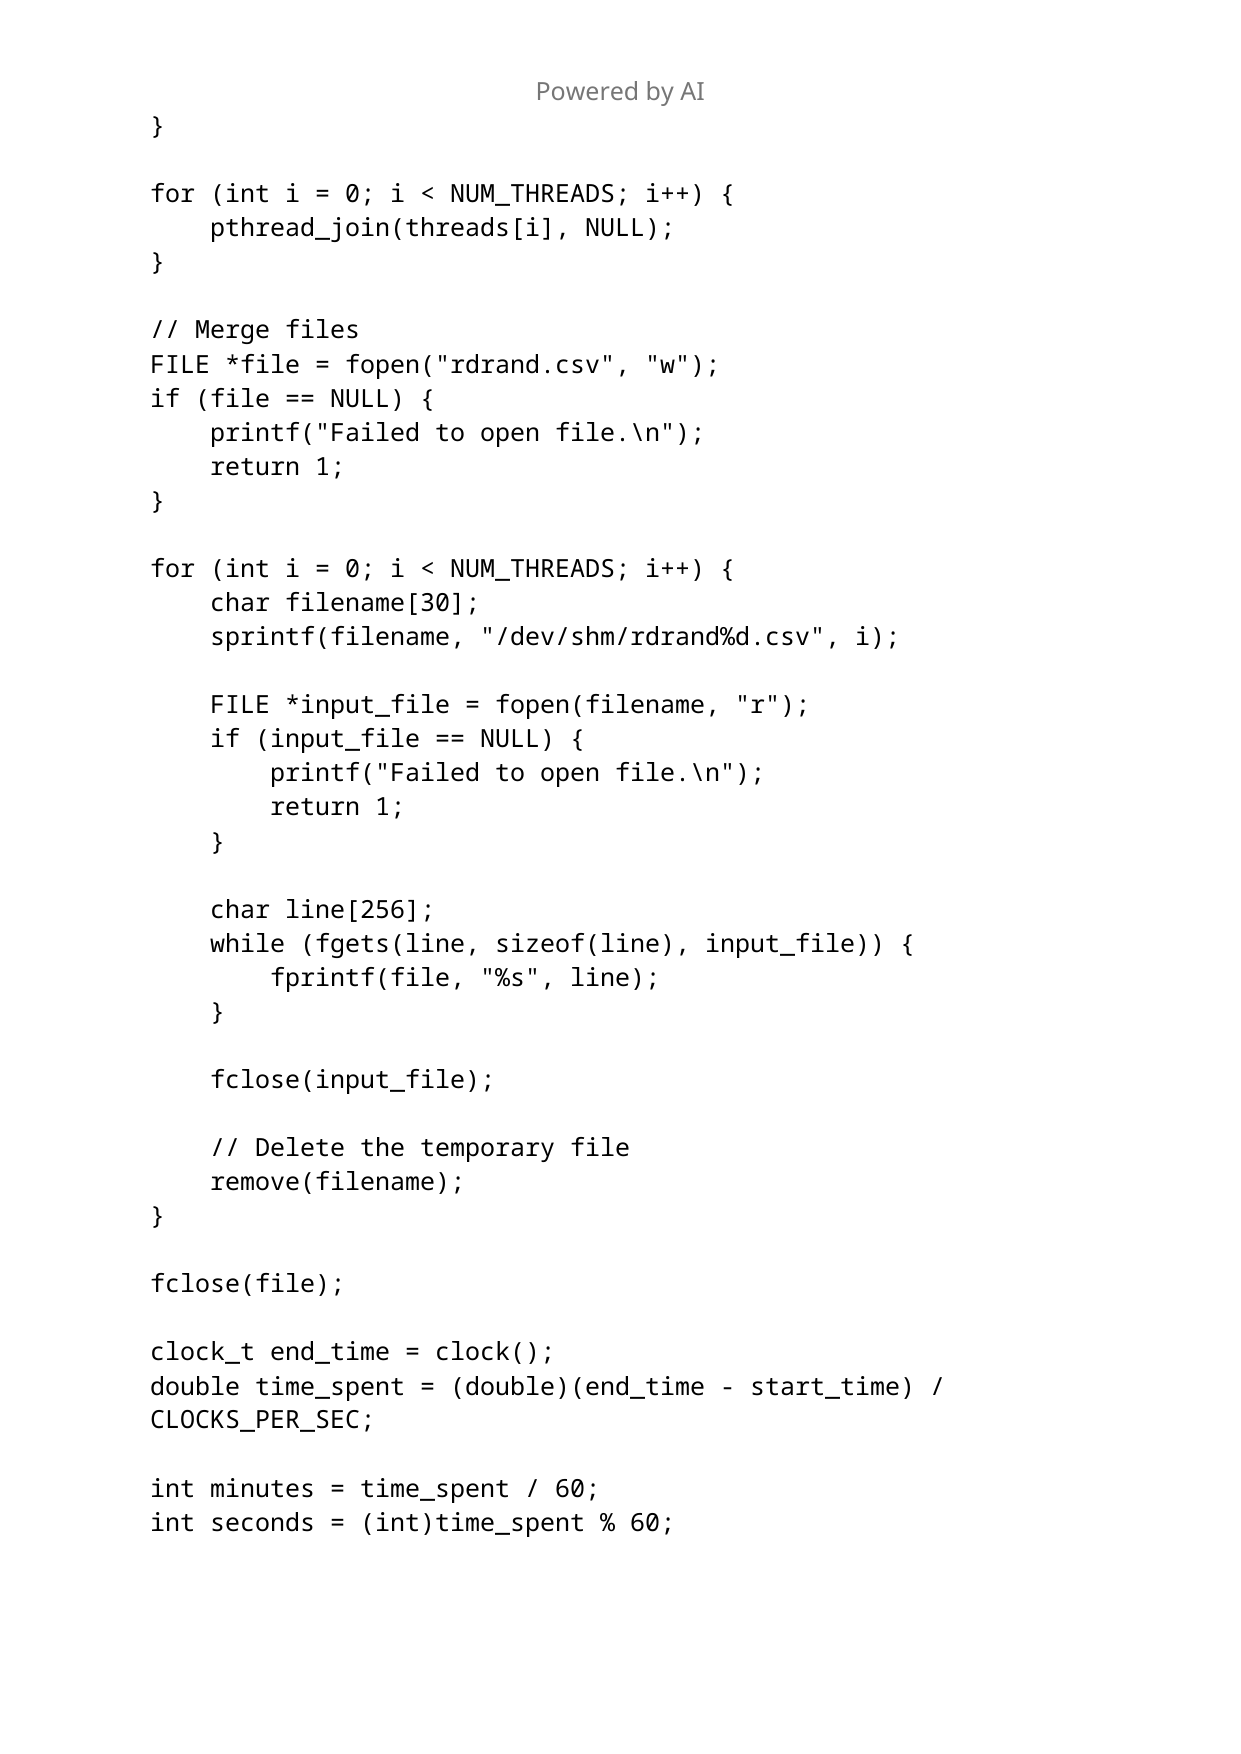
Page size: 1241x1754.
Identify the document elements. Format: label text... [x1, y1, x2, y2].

text // Delete the temporary file [150, 1130, 1090, 1164]
text for (int i = 0; i < NUM_THREADS; i++) { [150, 551, 1090, 585]
text printf("Failed to open file.\n"); [150, 414, 1090, 448]
text } [150, 993, 1090, 1027]
text for (int i = 0; i < NUM_THREADS; i++) { [150, 176, 1090, 210]
text int minutes = time_spent / 60; [150, 1470, 1090, 1504]
text return 1; [150, 789, 1090, 823]
text } [150, 1198, 1090, 1232]
text char line[256]; [150, 891, 1090, 925]
text fprintf(file, "%s", line); [150, 959, 1090, 993]
text } [150, 108, 1090, 142]
text FILE *input_file = fopen(filename, "r"); [150, 687, 1090, 721]
text if (input_file == NULL) { [150, 721, 1090, 755]
text if (file == NULL) { [150, 380, 1090, 414]
text // Merge files [150, 312, 1090, 346]
text return 1; [150, 448, 1090, 482]
text FILE *file = fopen("rdrand.csv", "w"); [150, 346, 1090, 380]
text pthread_join(threads[i], NULL); [150, 210, 1090, 244]
text sprintf(filename, "/dev/shm/rdrand%d.csv", i); [150, 619, 1090, 653]
text } [150, 482, 1090, 517]
text } [150, 823, 1090, 857]
text } [150, 244, 1090, 278]
text double time_spent = (double)(end_time - start_time) / CLOCKS_PER_SEC; [150, 1368, 1090, 1436]
text clock_t end_time = clock(); [150, 1334, 1090, 1368]
text fclose(file); [150, 1266, 1090, 1300]
text int seconds = (int)time_spent % 60; [150, 1504, 1090, 1538]
text char filename[30]; [150, 585, 1090, 619]
text while (fgets(line, sizeof(line), input_file)) { [150, 925, 1090, 959]
text fclose(input_file); [150, 1062, 1090, 1096]
text remove(filename); [150, 1164, 1090, 1198]
text printf("Failed to open file.\n"); [150, 755, 1090, 789]
